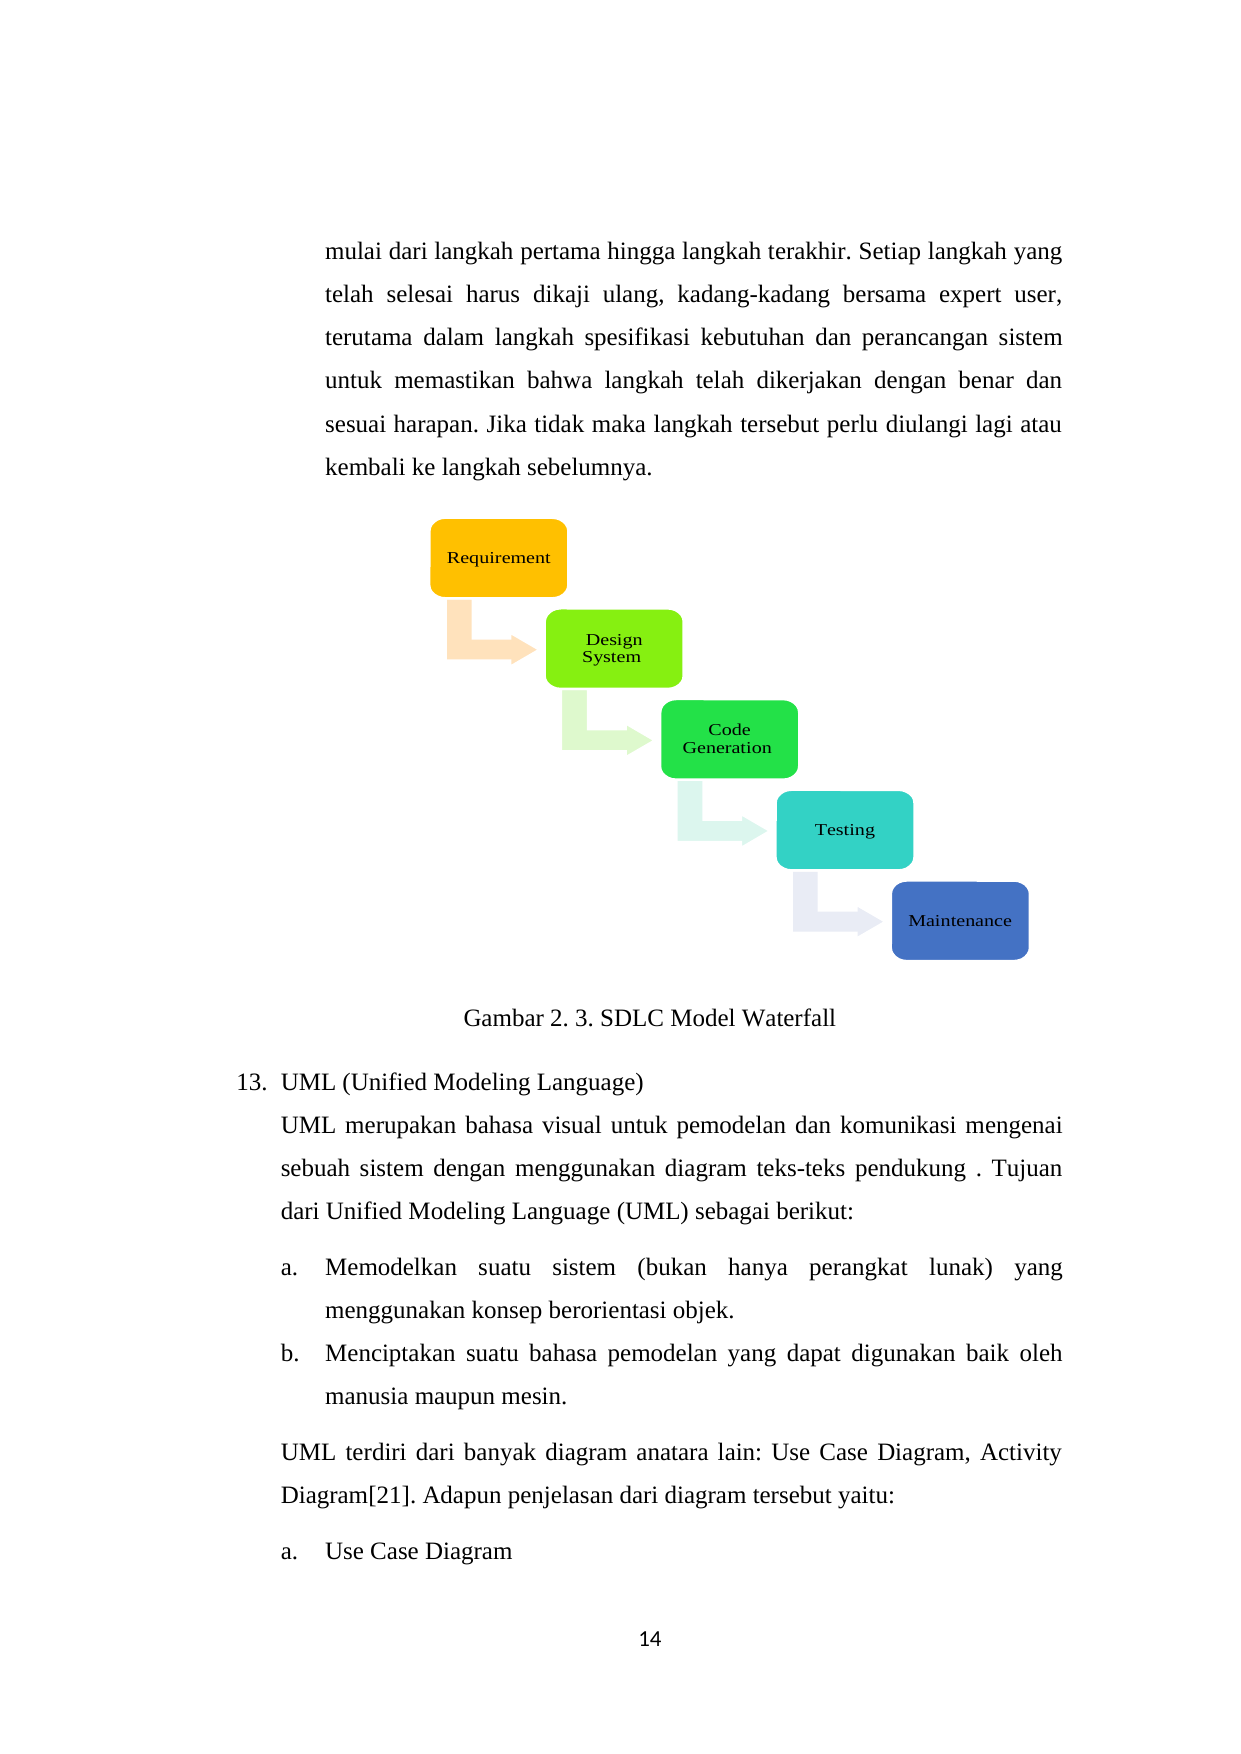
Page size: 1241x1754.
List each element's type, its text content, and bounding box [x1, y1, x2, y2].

subtitle UML (Unified Modeling Language) [236, 1067, 1063, 1095]
text UML terdiri dari banyak diagram anatara lain: Use Case Diagram, Activity Diagram[21]. Adapun penjelasan dari diagram tersebut yaitu: [281, 1437, 1063, 1509]
list Memodelkan suatu sistem (bukan hanya perangkat lunak) yang menggunakan konsep berorientasi objek. [281, 1252, 1063, 1324]
list Menciptakan suatu bahasa pemodelan yang dapat digunakan baik oleh manusia maupun mesin. [281, 1338, 1063, 1410]
list Use Case Diagram [281, 1536, 1063, 1564]
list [325, 236, 1063, 481]
text Gambar 2. 3. SDLC Model Waterfall [236, 1003, 1063, 1031]
text UML merupakan bahasa visual untuk pemodelan dan komunikasi mengenai sebuah sistem dengan menggunakan diagram teks-teks pendukung . Tujuan dari Unified Modeling Language (UML) sebagai berikut: [281, 1110, 1063, 1225]
